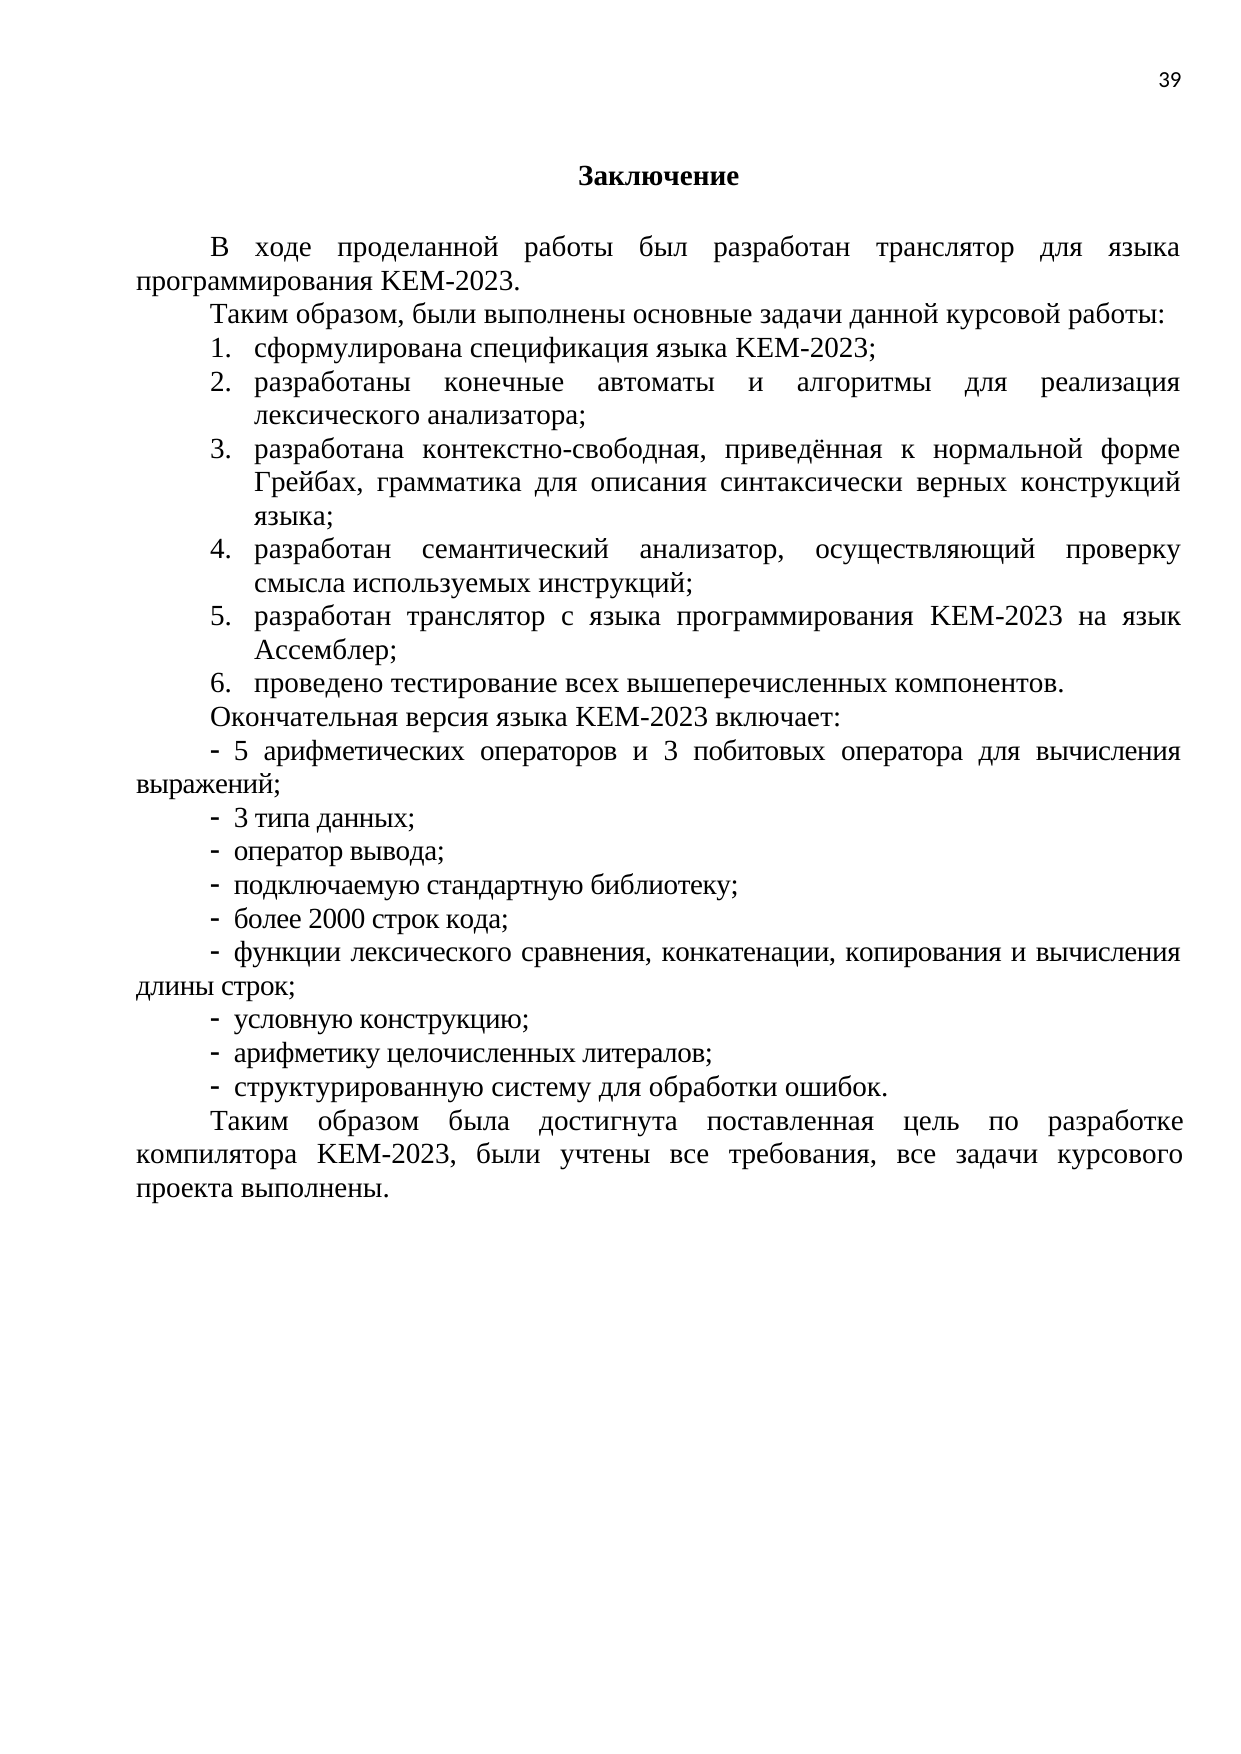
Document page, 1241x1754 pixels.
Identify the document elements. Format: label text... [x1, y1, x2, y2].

list разработана контекстно-свободная, приведённая к нормальной форме Грейбах, грамматика для описания синтаксически верных конструкций языка; [210, 431, 1181, 531]
list разработан семантический анализатор, осуществляющий проверку смысла используемых инструкций; [210, 531, 1181, 598]
list сформулирована спецификация языка KEM-2023; [210, 330, 1181, 364]
text Окончательная версия языка KEM-2023 включает: [136, 699, 1181, 733]
list разработан транслятор с языка программирования KEM-2023 на язык Ассемблер; [210, 598, 1181, 666]
list арифметику целочисленных литералов; [136, 1035, 1181, 1069]
list разработаны конечные автоматы и алгоритмы для реализация лексического анализатора; [210, 364, 1181, 431]
list структурированную систему для обработки ошибок. [136, 1069, 1181, 1103]
text Таким образом, были выполнены основные задачи данной курсовой работы: [136, 297, 1181, 330]
list условную конструкцию; [136, 1002, 1181, 1035]
list функции лексического сравнения, конкатенации, копирования и вычисления длины строк; [136, 934, 1181, 1002]
list подключаемую стандартную библиотеку; [136, 867, 1181, 901]
text В ходе проделанной работы был разработан транслятор для языка программирования KEM-2023. [136, 229, 1181, 297]
list 5 арифметических операторов и 3 побитовых оператора для вычисления выражений; [136, 733, 1181, 800]
list оператор вывода; [136, 833, 1181, 867]
text Заключение [136, 158, 1181, 192]
list более 2000 строк кода; [136, 901, 1181, 934]
list 3 типа данных; [136, 800, 1181, 833]
list проведено тестирование всех вышеперечисленных компонентов. [210, 666, 1181, 699]
text Таким образом была достигнута поставленная цель по разработке компилятора KEM-2023, были учтены все требования, все задачи курсового проекта выполнены. [136, 1103, 1184, 1203]
